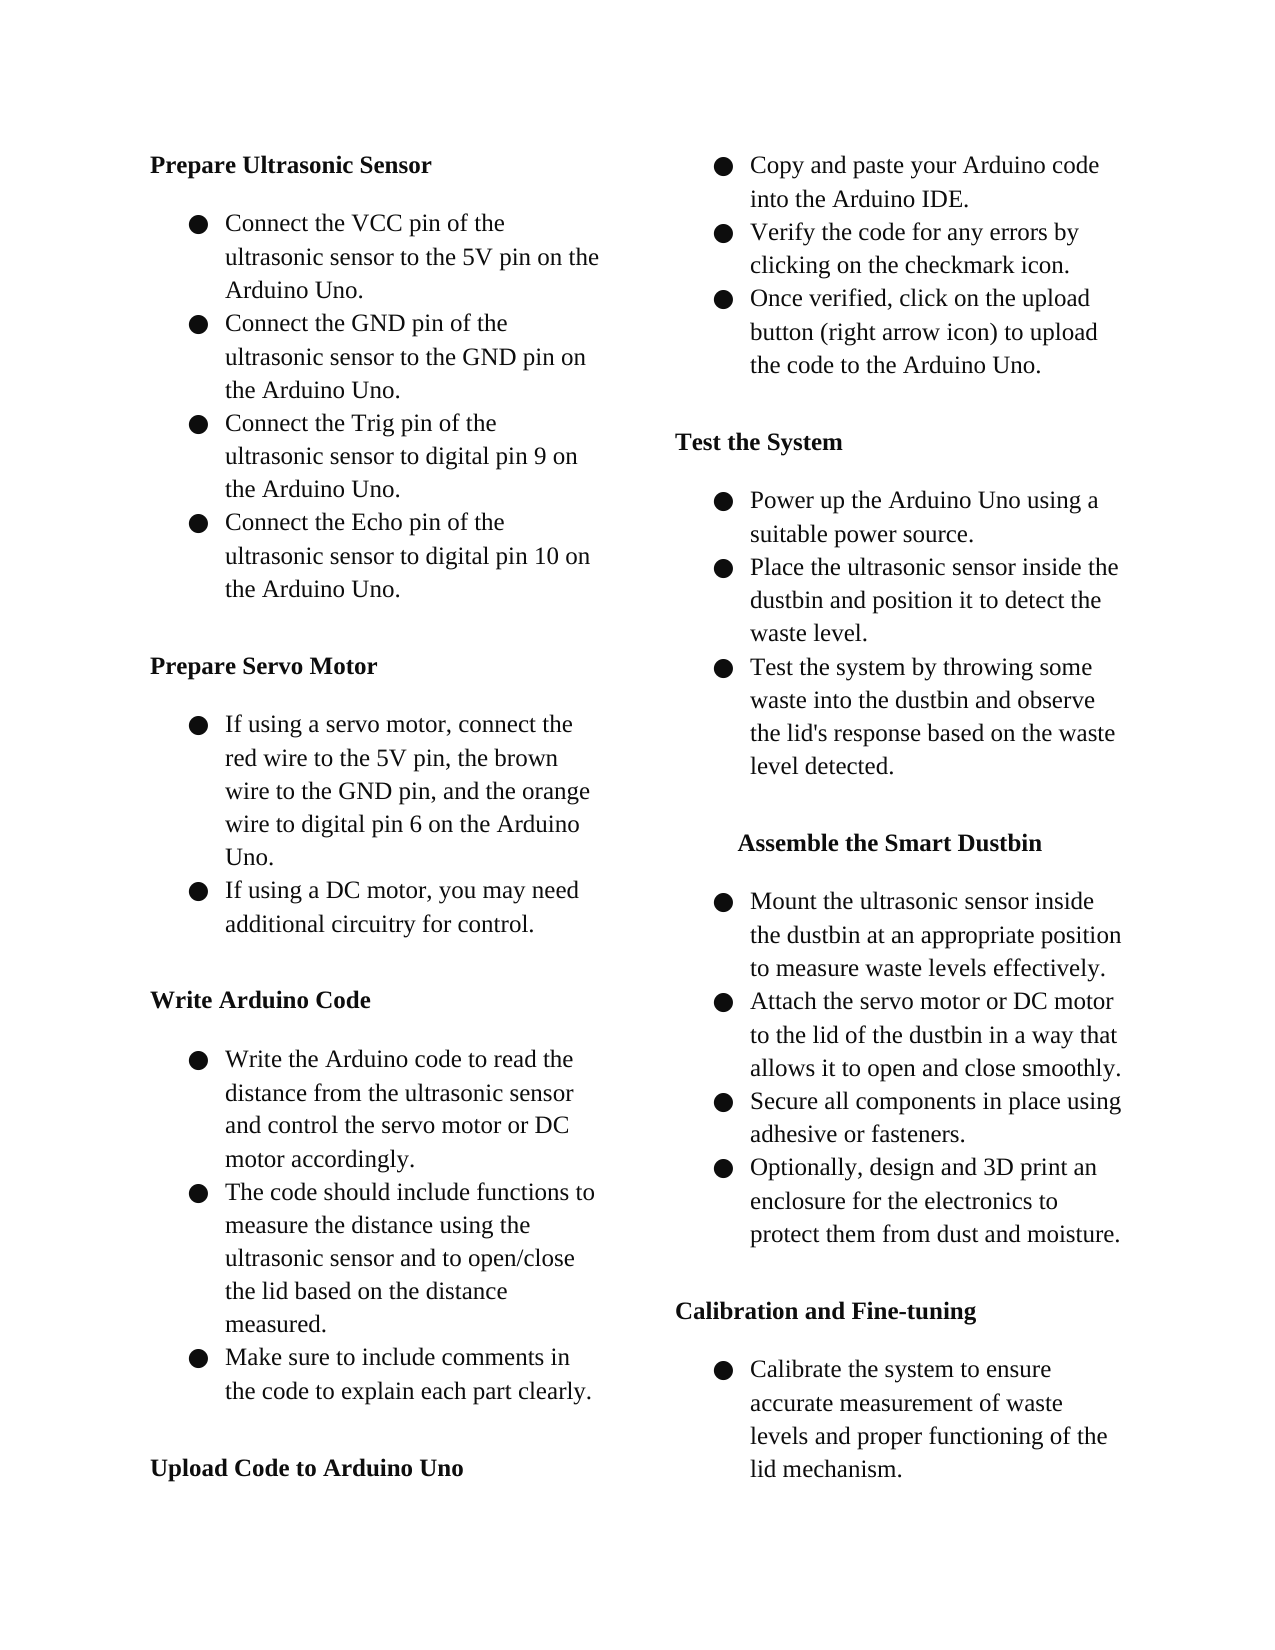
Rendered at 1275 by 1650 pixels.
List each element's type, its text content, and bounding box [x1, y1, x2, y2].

list Write the Arduino code to read the distance from the ultrasonic sensor and control the servo motor or DC motor accordingly. [187, 1044, 600, 1172]
list Make sure to include comments in the code to explain each part clearly. [187, 1342, 600, 1405]
list If using a servo motor, connect the red wire to the 5V pin, the brown wire to the GND pin, and the orange wire to digital pin 6 on the Arduino Uno. [187, 709, 600, 871]
list Verify the code for any errors by clicking on the checkmark icon. [712, 217, 1125, 279]
list Connect the GND pin of the ultrasonic sensor to the GND pin on the Arduino Uno. [187, 308, 600, 403]
subtitle Write Arduino Code [150, 986, 600, 1014]
list Copy and paste your Arduino code into the Arduino IDE. [712, 150, 1125, 212]
list Calibrate the system to ensure accurate measurement of waste levels and proper functioning of the lid mechanism. [712, 1354, 1125, 1483]
list Attach the servo motor or DC motor to the lid of the dustbin in a way that allows it to open and close smoothly. [712, 986, 1125, 1082]
list Mount the ultrasonic sensor inside the dustbin at an appropriate position to measure waste levels effectively. [712, 886, 1125, 982]
list Test the system by throwing some waste into the dustbin and observe the lid's response based on the waste level detected. [712, 652, 1125, 780]
subtitle Upload Code to Arduino Uno [150, 1453, 600, 1482]
subtitle Prepare Ultrasonic Sensor [150, 150, 600, 179]
subtitle Calibration and Fine-tuning [675, 1296, 1125, 1325]
list The code should include functions to measure the distance using the ultrasonic sensor and to open/close the lid based on the distance measured. [187, 1177, 600, 1338]
subtitle Prepare Servo Motor [150, 651, 600, 680]
subtitle Assemble the Smart Dustbin [675, 828, 1125, 857]
list Connect the Trig pin of the ultrasonic sensor to digital pin 9 on the Arduino Uno. [187, 408, 600, 503]
subtitle Test the System [675, 427, 1125, 456]
list If using a DC motor, you may need additional circuitry for control. [187, 875, 600, 937]
list Secure all components in place using adhesive or fasteners. [712, 1086, 1125, 1148]
list Once verified, click on the upload button (right arrow icon) to upload the code to the Arduino Uno. [712, 283, 1125, 379]
list Place the ultrasonic sensor inside the dustbin and position it to detect the waste level. [712, 552, 1125, 647]
list Optionally, design and 3D print an enclosure for the electronics to protect them from dust and moisture. [712, 1152, 1125, 1248]
list Connect the VCC pin of the ultrasonic sensor to the 5V pin on the Arduino Uno. [187, 208, 600, 304]
list Power up the Arduino Uno using a suitable power source. [712, 485, 1125, 548]
list Connect the Echo pin of the ultrasonic sensor to digital pin 10 on the Arduino Uno. [187, 507, 600, 603]
